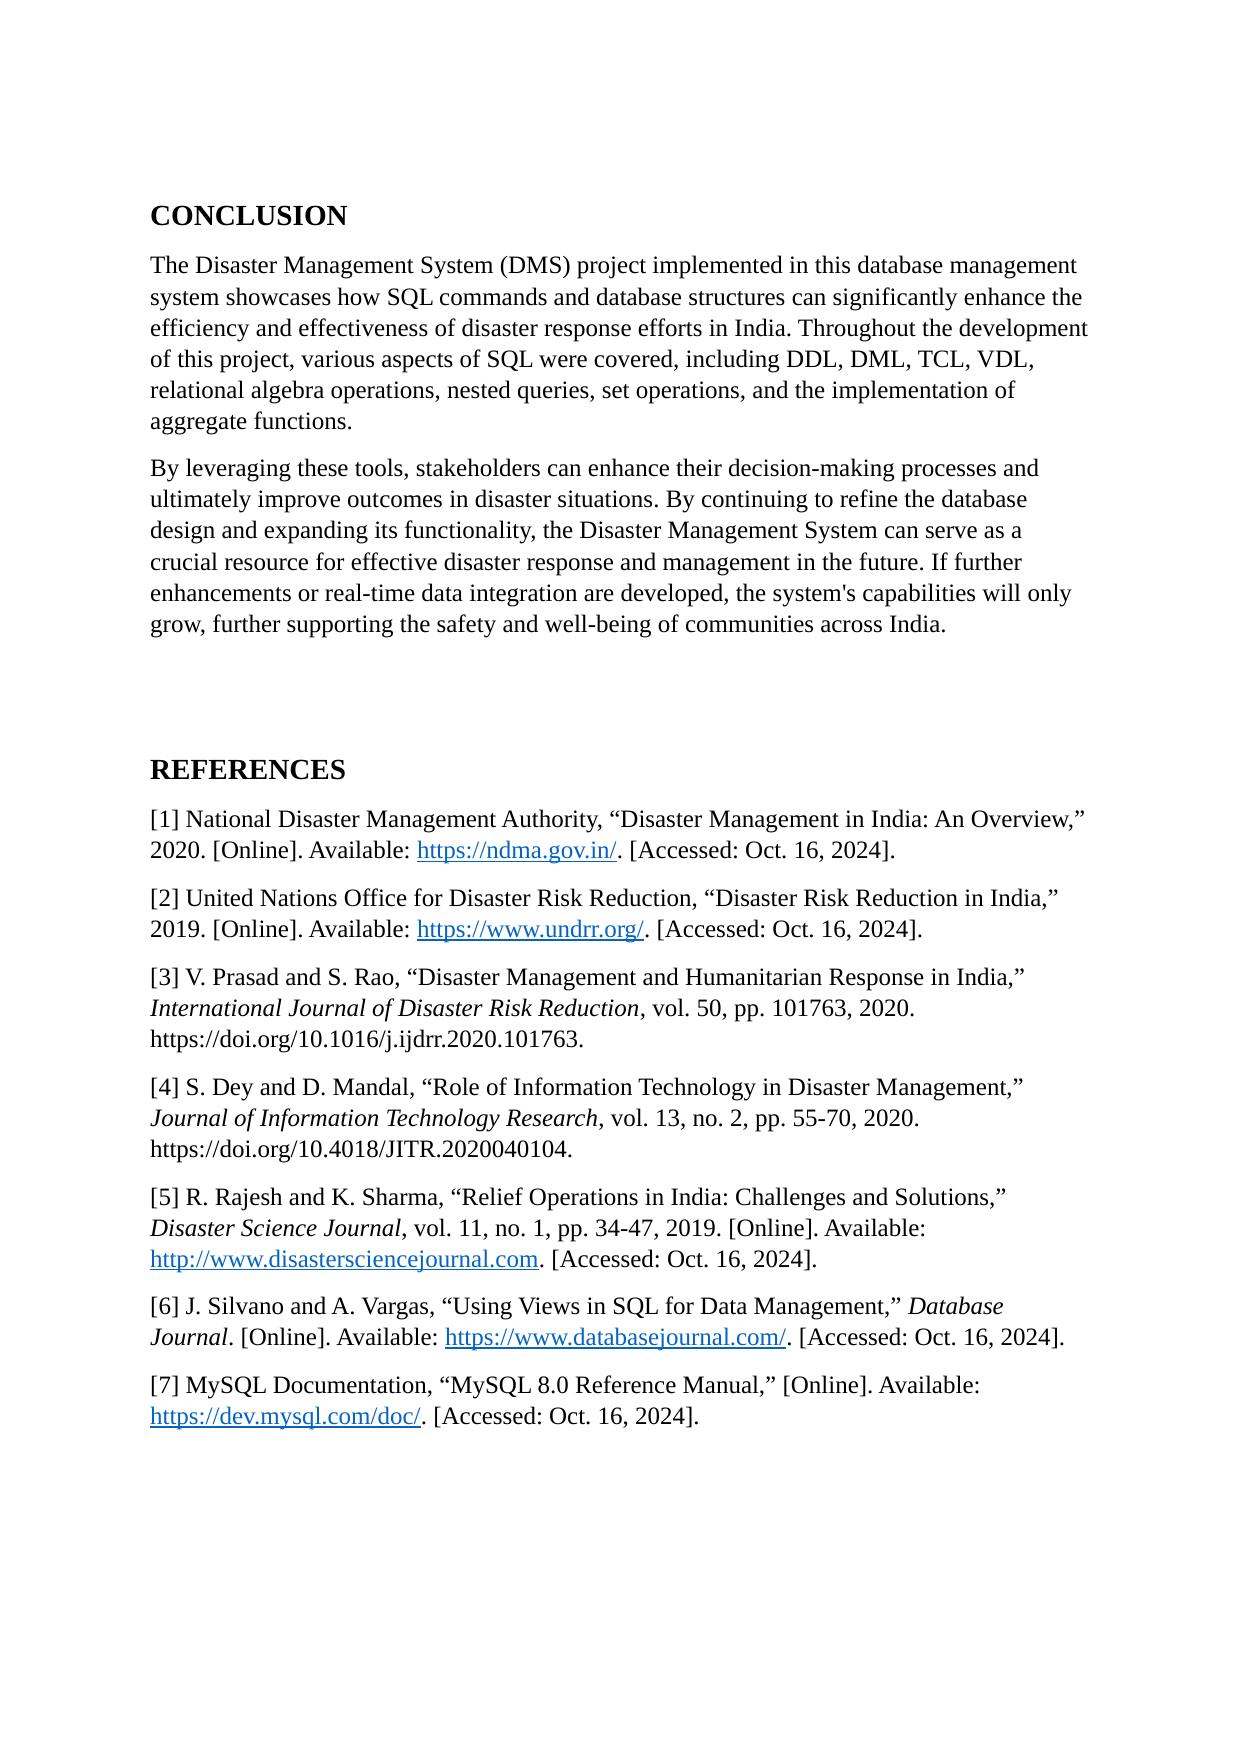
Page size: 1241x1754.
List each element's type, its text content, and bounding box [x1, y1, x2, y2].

text The Disaster Management System (DMS) project implemented in this database management system showcases how SQL commands and database structures can significantly enhance the efficiency and effectiveness of disaster response efforts in India. Throughout the development of this project, various aspects of SQL were covered, including DDL, DML, TCL, VDL, relational algebra operations, nested queries, set operations, and the implementation of aggregate functions. [150, 251, 1090, 434]
text [2] United Nations Office for Disaster Risk Reduction, “Disaster Risk Reduction in India,” 2019. [Online]. Available: https://www.undrr.org/. [Accessed: Oct. 16, 2024]. [150, 883, 1090, 943]
text [4] S. Dey and D. Mandal, “Role of Information Technology in Disaster Management,” Journal of Information Technology Research, vol. 13, no. 2, pp. 55-70, 2020. https://doi.org/10.4018/JITR.2020040104. [150, 1072, 1090, 1163]
text REFERENCES [150, 752, 1090, 785]
text [1] National Disaster Management Authority, “Disaster Management in India: An Overview,” 2020. [Online]. Available: https://ndma.gov.in/. [Accessed: Oct. 16, 2024]. [150, 804, 1090, 864]
text By leveraging these tools, stakeholders can enhance their decision-making processes and ultimately improve outcomes in disaster situations. By continuing to refine the database design and expanding its functionality, the Disaster Management System can serve as a crucial resource for effective disaster response and management in the future. If further enhancements or real-time data integration are developed, the system's capabilities will only grow, further supporting the safety and well-being of communities across India. [150, 453, 1090, 637]
text [6] J. Silvano and A. Vargas, “Using Views in SQL for Data Management,” Database Journal. [Online]. Available: https://www.databasejournal.com/. [Accessed: Oct. 16, 2024]. [150, 1291, 1090, 1351]
text [5] R. Rajesh and K. Sharma, “Relief Operations in India: Challenges and Solutions,” Disaster Science Journal, vol. 11, no. 1, pp. 34-47, 2019. [Online]. Available: http://www.disastersciencejournal.com. [Accessed: Oct. 16, 2024]. [150, 1182, 1090, 1272]
text [7] MySQL Documentation, “MySQL 8.0 Reference Manual,” [Online]. Available: https://dev.mysql.com/doc/. [Accessed: Oct. 16, 2024]. [150, 1370, 1090, 1430]
text CONCLUSION [150, 198, 1090, 231]
text [3] V. Prasad and S. Rao, “Disaster Management and Humanitarian Response in India,” International Journal of Disaster Risk Reduction, vol. 50, pp. 101763, 2020. https://doi.org/10.1016/j.ijdrr.2020.101763. [150, 962, 1090, 1053]
